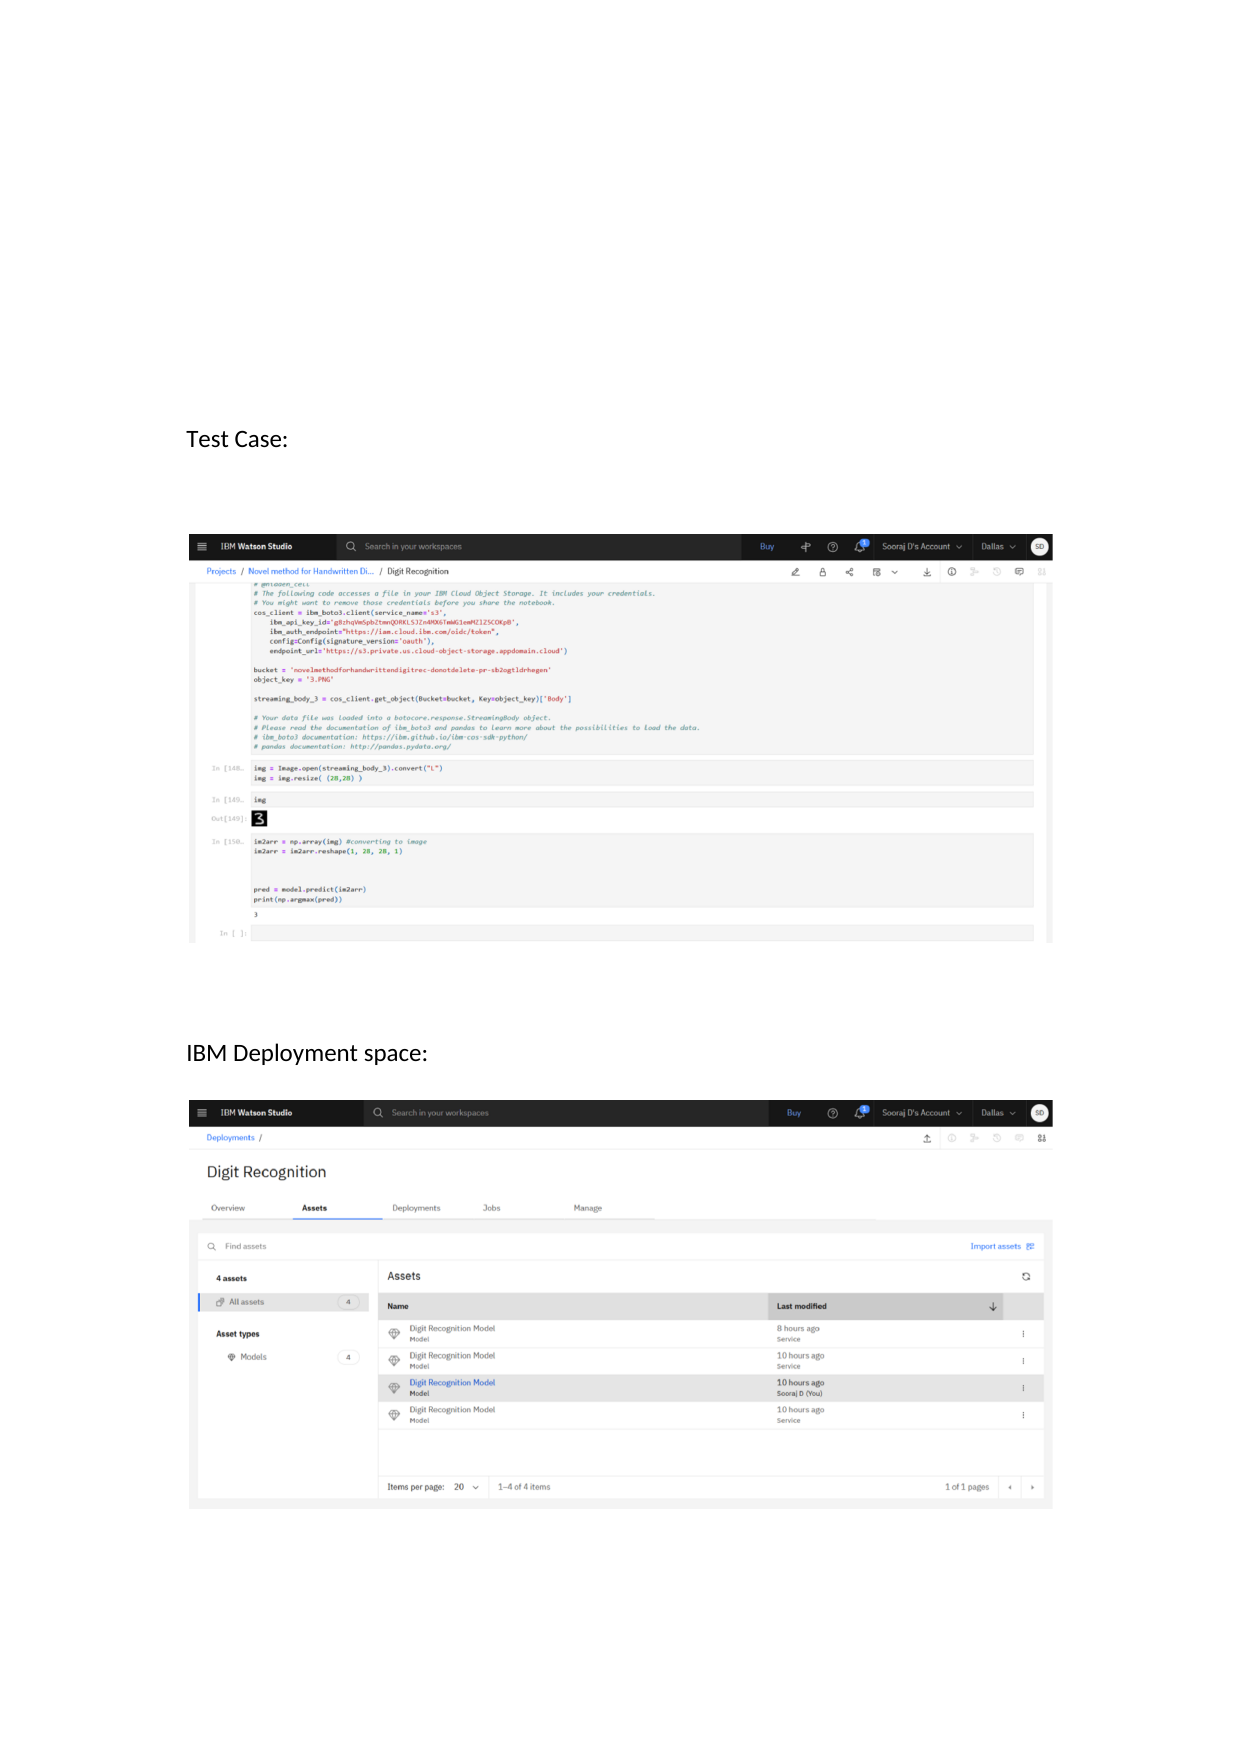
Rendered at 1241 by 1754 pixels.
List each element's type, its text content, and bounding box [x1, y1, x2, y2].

text Test Case: [186, 423, 1054, 454]
picture [188, 533, 1053, 943]
picture [188, 1099, 1053, 1509]
text IBM Deployment space: [186, 1037, 1054, 1068]
